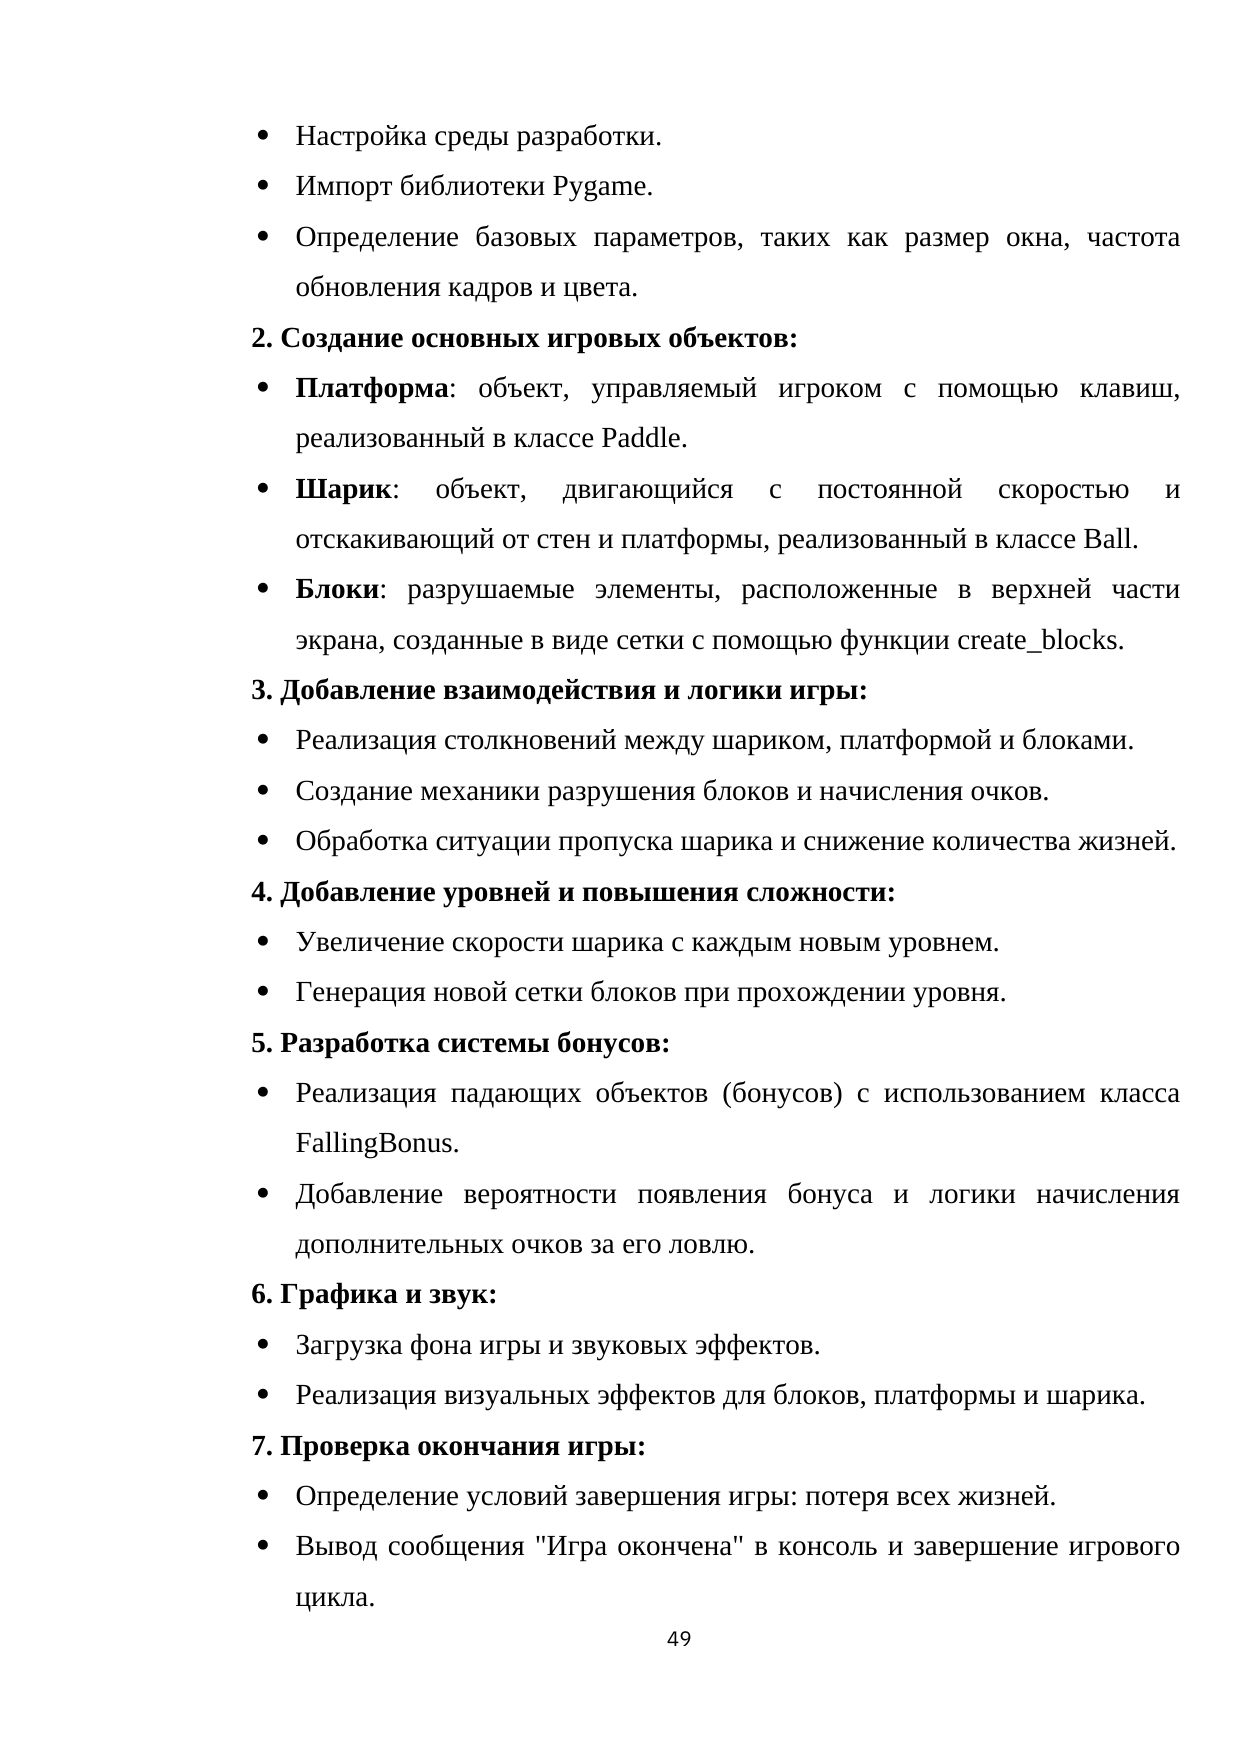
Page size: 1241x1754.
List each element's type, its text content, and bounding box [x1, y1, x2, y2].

list Обработка ситуации пропуска шарика и снижение количества жизней. [258, 823, 1181, 857]
list Определение базовых параметров, таких как размер окна, частота обновления кадров и цвета. [258, 219, 1181, 303]
list Реализация визуальных эффектов для блоков, платформы и шарика. [258, 1377, 1181, 1411]
text 7. Проверка окончания игры: [177, 1428, 1181, 1461]
list Блоки: разрушаемые элементы, расположенные в верхней части экрана, созданные в виде сетки с помощью функции create_blocks. [258, 571, 1181, 655]
list Настройка среды разработки. [258, 118, 1181, 152]
text 3. Добавление взаимодействия и логики игры: [177, 672, 1181, 706]
list Реализация столкновений между шариком, платформой и блоками. [258, 722, 1181, 756]
list Платформа: объект, управляемый игроком с помощью клавиш, реализованный в классе Paddle. [258, 370, 1181, 454]
text 5. Разработка системы бонусов: [177, 1025, 1181, 1058]
list Создание механики разрушения блоков и начисления очков. [258, 773, 1181, 807]
list Добавление вероятности появления бонуса и логики начисления дополнительных очков за его ловлю. [258, 1176, 1181, 1260]
text 4. Добавление уровней и повышения сложности: [177, 874, 1181, 907]
list Вывод сообщения "Игра окончена" в консоль и завершение игрового цикла. [258, 1528, 1181, 1612]
list Увеличение скорости шарика с каждым новым уровнем. [258, 924, 1181, 958]
list Шарик: объект, двигающийся с постоянной скоростью и отскакивающий от стен и платформы, реализованный в классе Ball. [258, 471, 1181, 555]
text 2. Создание основных игровых объектов: [177, 320, 1181, 353]
text 6. Графика и звук: [177, 1277, 1181, 1310]
list Импорт библиотеки Pygame. [258, 168, 1181, 202]
list Реализация падающих объектов (бонусов) с использованием класса FallingBonus. [258, 1075, 1181, 1159]
list Генерация новой сетки блоков при прохождении уровня. [258, 974, 1181, 1008]
list Определение условий завершения игры: потеря всех жизней. [258, 1478, 1181, 1512]
list Загрузка фона игры и звуковых эффектов. [258, 1327, 1181, 1361]
